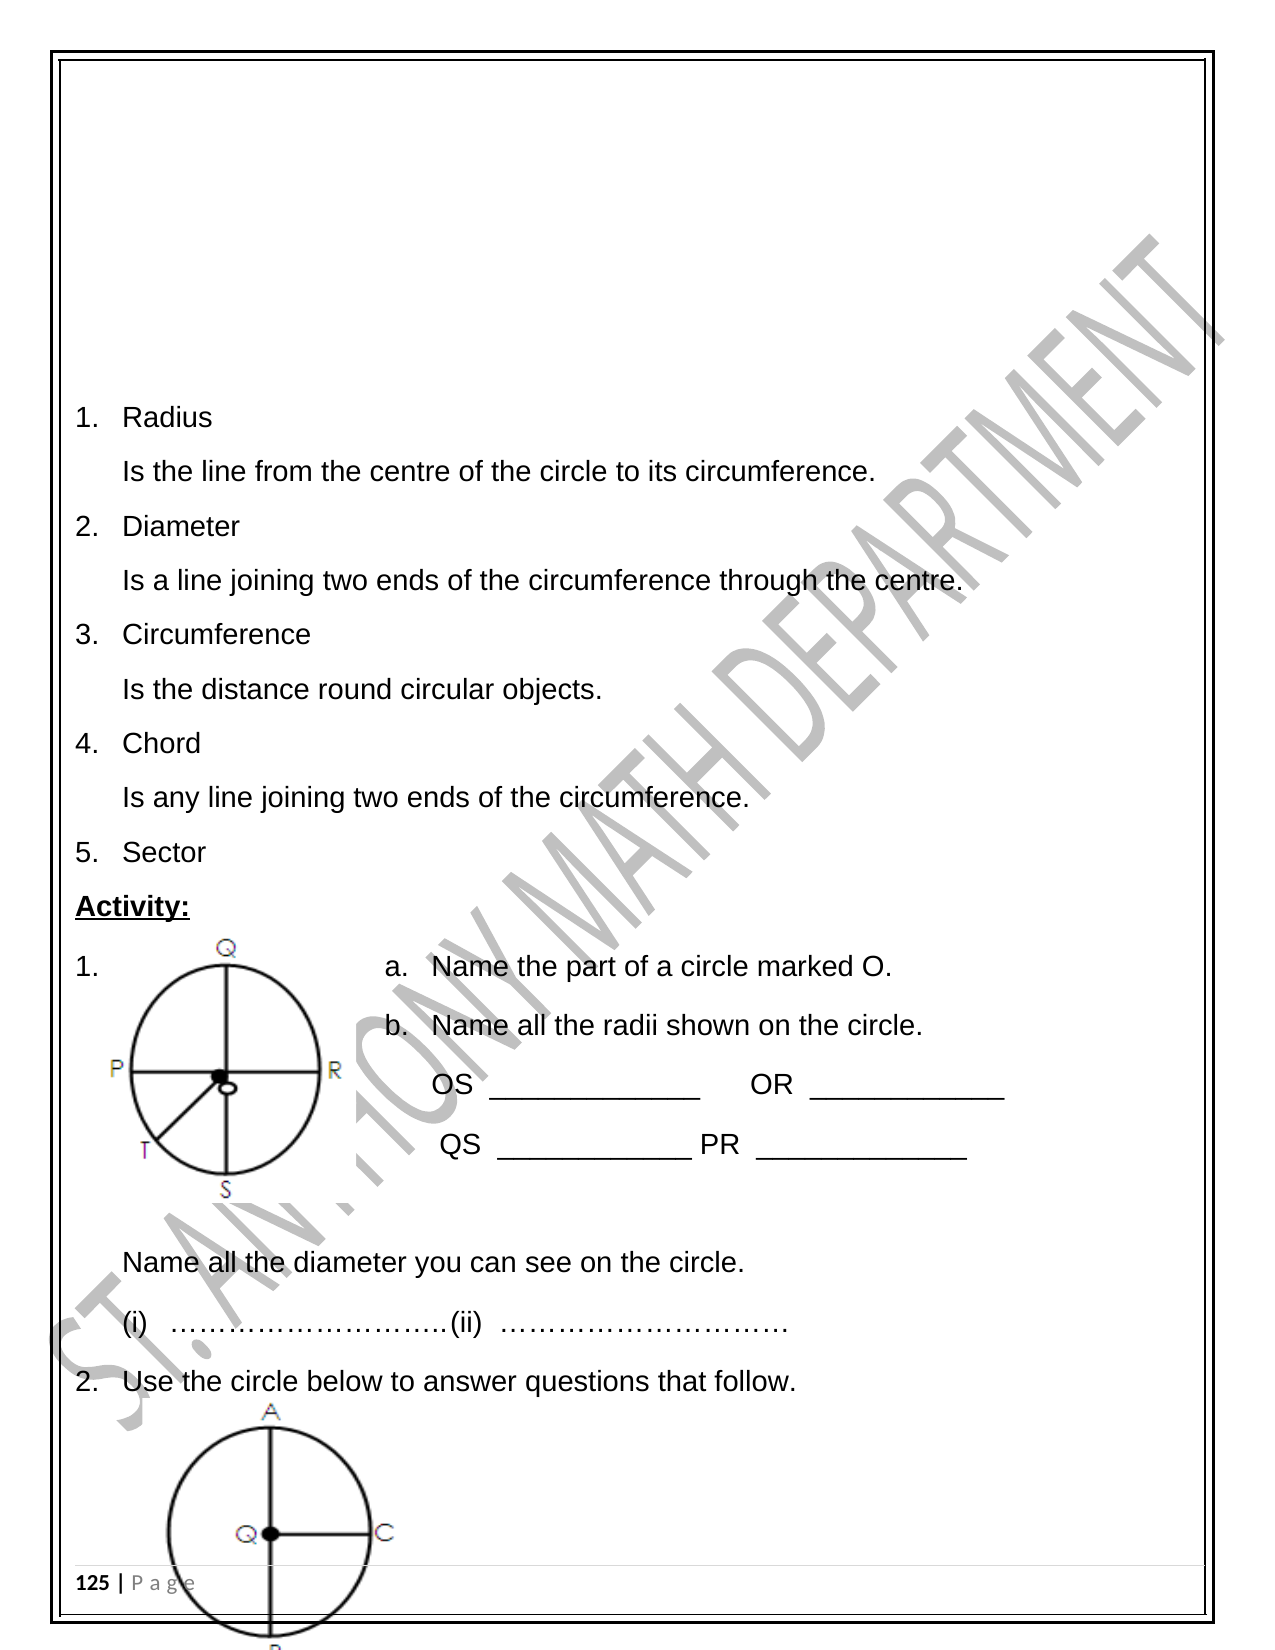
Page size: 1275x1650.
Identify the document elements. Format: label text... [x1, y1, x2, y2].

picture [101, 982, 357, 1008]
text 2. Diameter [75, 509, 1204, 542]
text OS _____________ OR ____________ [75, 1067, 1204, 1101]
text b. Name all the radii shown on the circle. [75, 1008, 1204, 1042]
text Activity: [75, 889, 1204, 923]
picture [142, 1624, 407, 1650]
text Is the line from the centre of the circle to its circumference. [75, 454, 1204, 488]
picture [142, 1398, 407, 1565]
picture [142, 1615, 407, 1621]
text Is any line joining two ends of the circumference. [75, 781, 1204, 814]
text (i) ……………………….. (ii) ………………………… [75, 1305, 1204, 1338]
picture [142, 1566, 407, 1614]
picture [101, 1160, 357, 1203]
text 5. Sector [75, 835, 1204, 868]
text QS ____________ PR _____________ [75, 1127, 1204, 1160]
text Is a line joining two ends of the circumference through the centre. [75, 563, 1204, 597]
text Is the distance round circular objects. [75, 672, 1204, 705]
text 1. a. Name the part of a circle marked O. [75, 949, 1204, 982]
text 2. Use the circle below to answer questions that follow. [75, 1364, 1204, 1398]
text 3. Circumference [75, 617, 1204, 651]
text Name all the diameter you can see on the circle. [75, 1246, 1204, 1279]
text 4. Chord [75, 726, 1204, 760]
text 1. Radius [75, 400, 1204, 433]
picture [101, 1042, 357, 1067]
picture [101, 936, 357, 949]
picture [101, 1101, 357, 1127]
